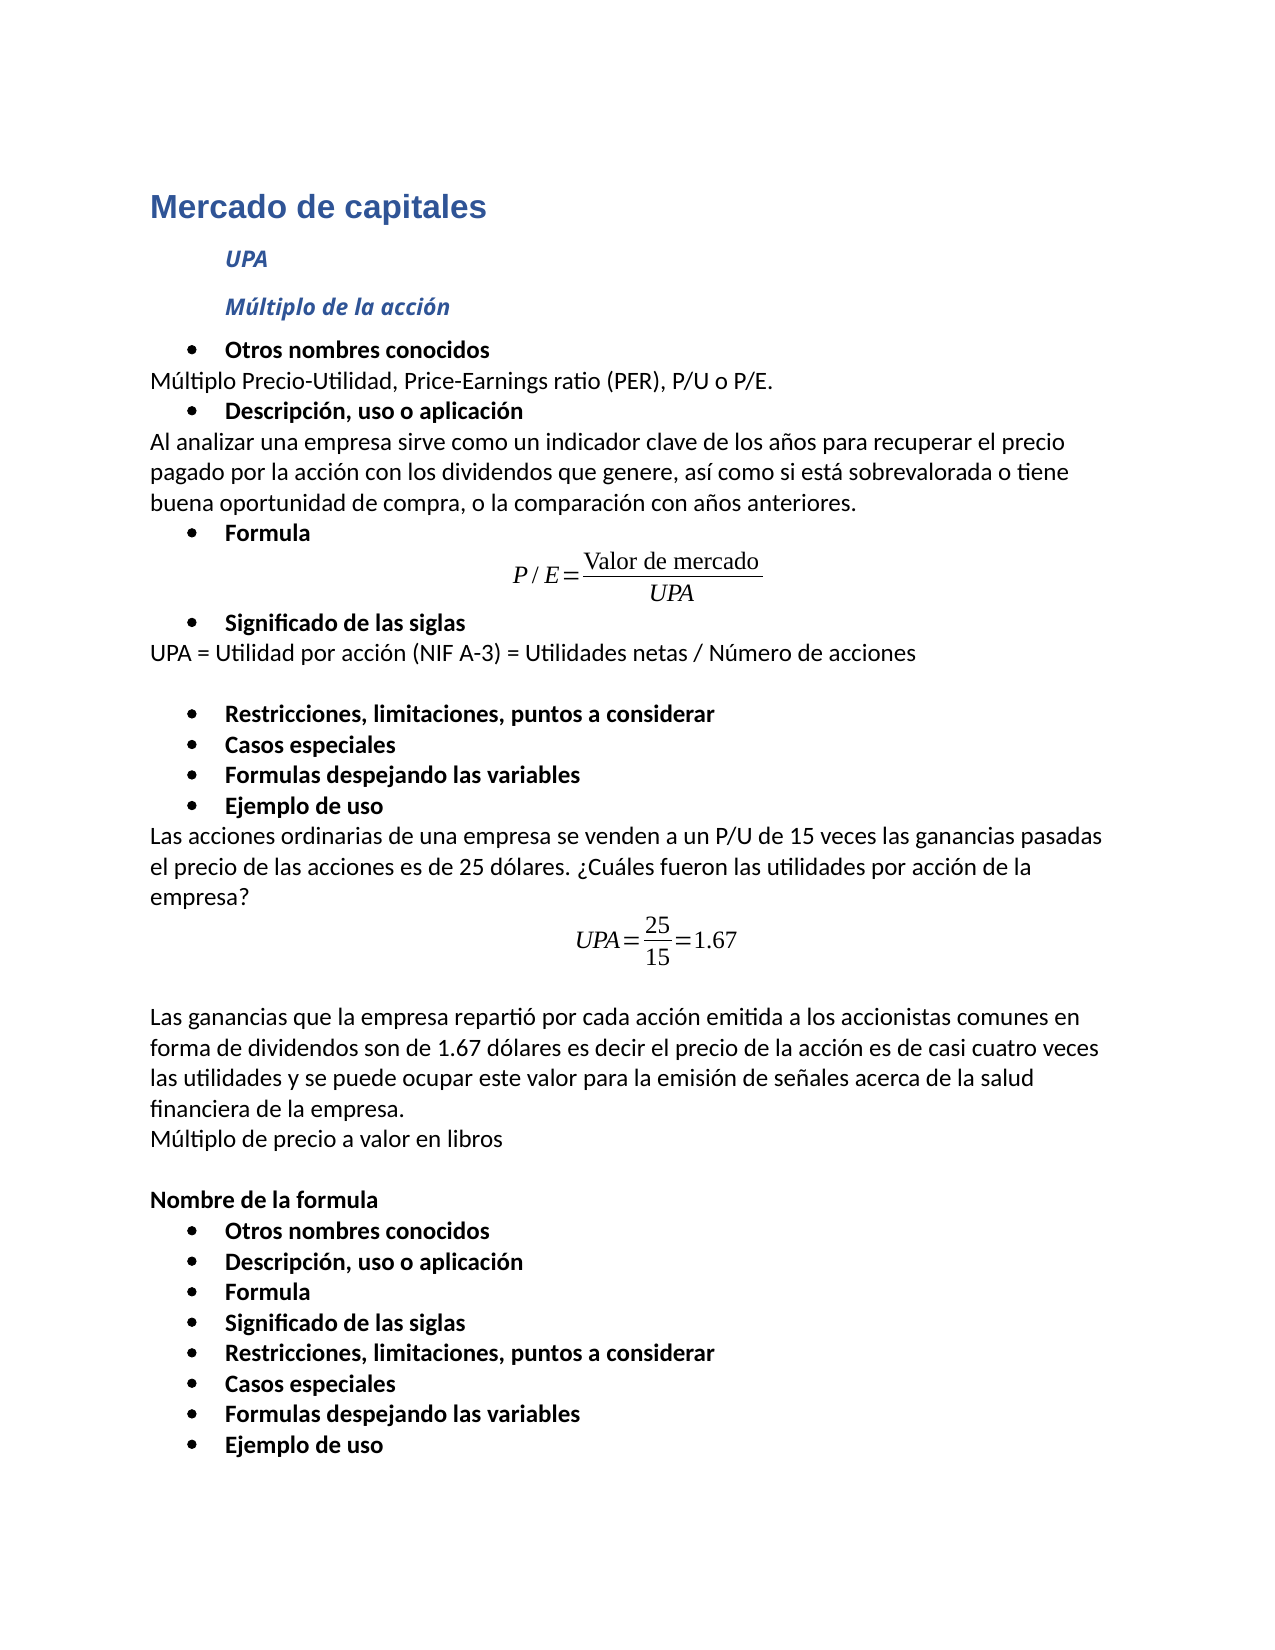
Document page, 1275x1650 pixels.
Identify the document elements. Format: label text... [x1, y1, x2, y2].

subtitle Mercado de capitales [150, 187, 1125, 226]
subtitle UPA [225, 243, 1125, 274]
text Las acciones ordinarias de una empresa se venden a un P/U de 15 veces las ganancias pasadas el precio de las acciones es de 25 dólares. ¿Cuáles fueron las utilidades por acción de la empresa? [150, 821, 1125, 912]
text Múltiplo Precio-Utilidad, Price-Earnings ratio (PER), P/U o P/E. [150, 365, 1125, 395]
list Descripción, uso o aplicación [187, 395, 1125, 426]
text Nombre de la formula [150, 1185, 1125, 1215]
list Otros nombres conocidos [187, 334, 1125, 365]
list Casos especiales [187, 729, 1125, 759]
list Descripción, uso o aplicación [187, 1246, 1125, 1276]
list Otros nombres conocidos [187, 1215, 1125, 1246]
list Significado de las siglas [187, 1307, 1125, 1337]
text UPA = Utilidad por acción (NIF A-3) = Utilidades netas / Número de acciones [150, 637, 1125, 668]
text Múltiplo de precio a valor en libros [150, 1124, 1125, 1154]
list Restricciones, limitaciones, puntos a considerar [187, 1337, 1125, 1368]
list Restricciones, limitaciones, puntos a considerar [187, 698, 1125, 729]
list Significado de las siglas [187, 607, 1125, 637]
text Las ganancias que la empresa repartió por cada acción emitida a los accionistas comunes en forma de dividendos son de 1.67 dólares es decir el precio de la acción es de casi cuatro veces las utilidades y se puede ocupar este valor para la emisión de señales acerca de la salud financiera de la empresa. [150, 1002, 1125, 1124]
list Formulas despejando las variables [187, 759, 1125, 790]
list Ejemplo de uso [187, 790, 1125, 821]
subtitle Múltiplo de la acción [225, 291, 1125, 322]
list Ejemplo de uso [187, 1429, 1125, 1459]
text Al analizar una empresa sirve como un indicador clave de los años para recuperar el precio pagado por la acción con los dividendos que genere, así como si está sobrevalorada o tiene buena oportunidad de compra, o la comparación con años anteriores. [150, 426, 1125, 517]
list Formula [187, 517, 1125, 548]
list Formulas despejando las variables [187, 1398, 1125, 1429]
list Formula [187, 1276, 1125, 1307]
list Casos especiales [187, 1368, 1125, 1398]
